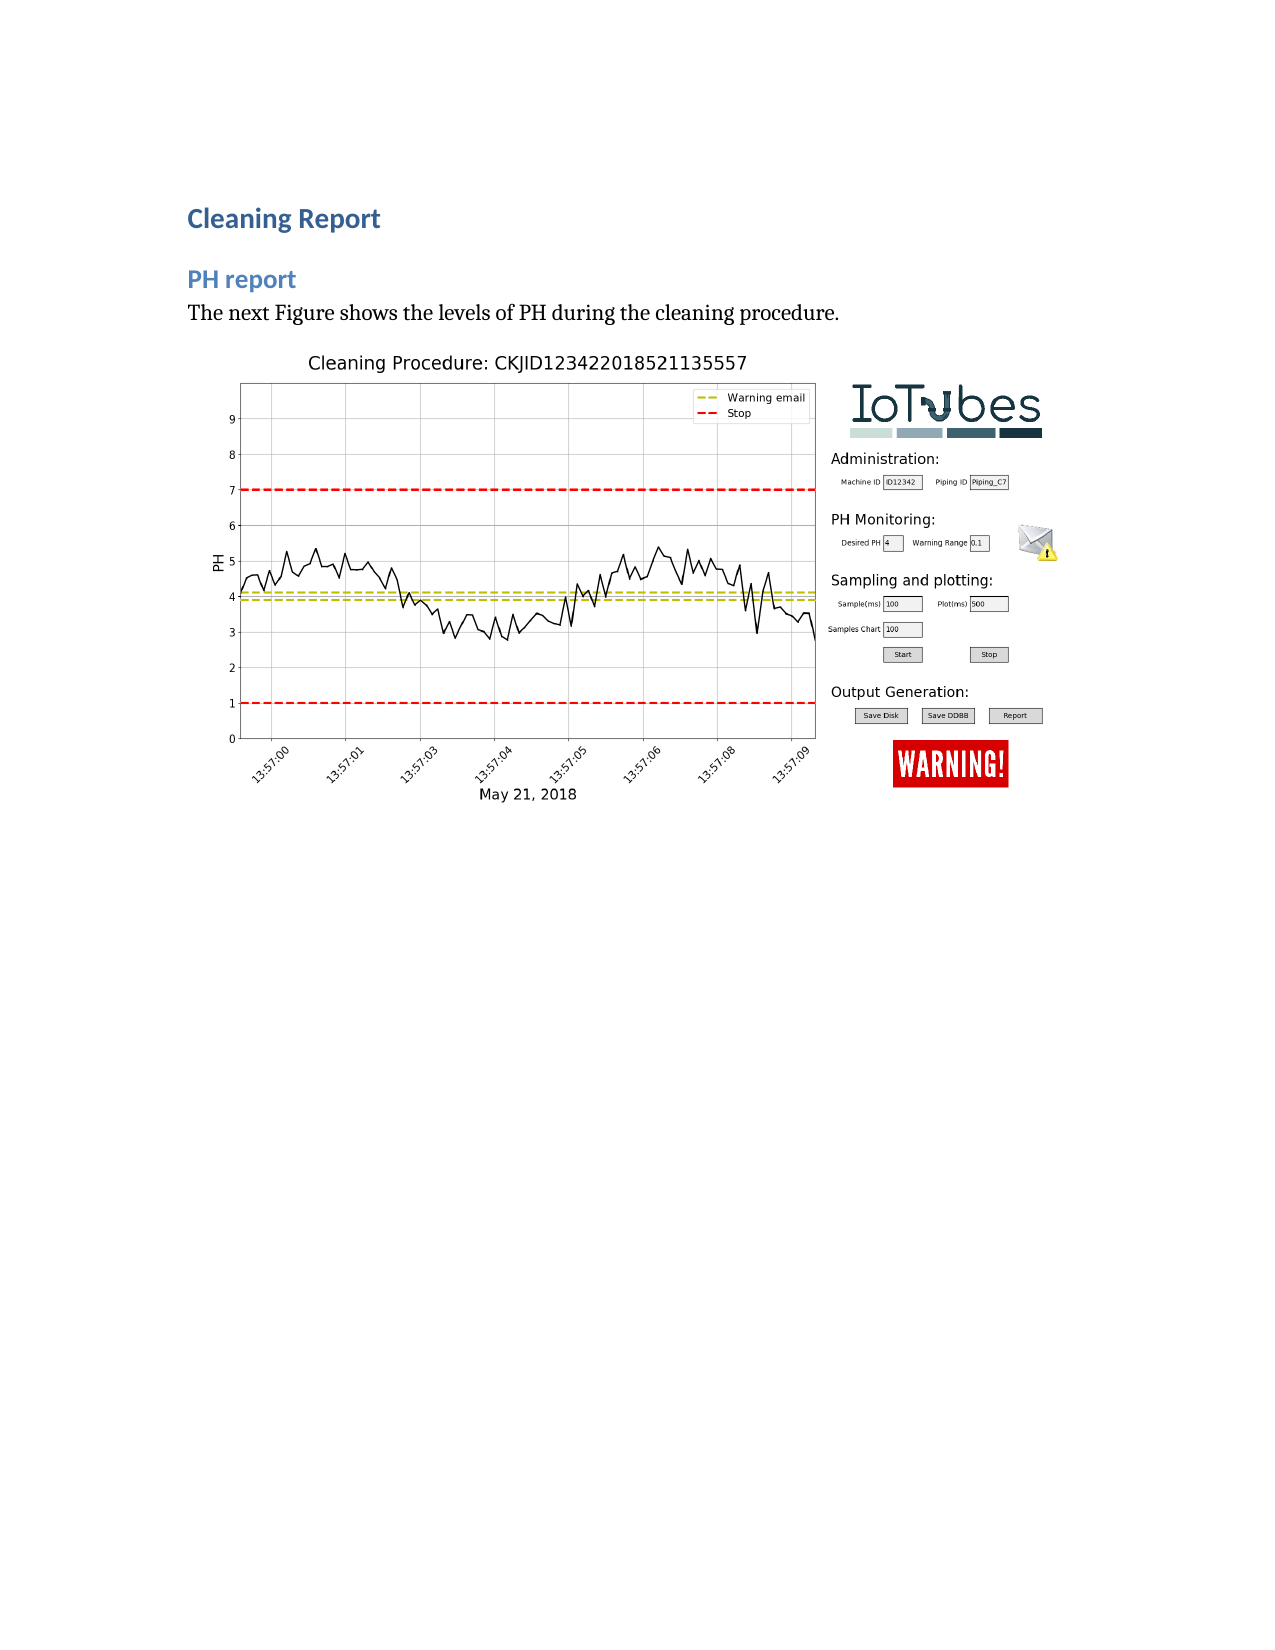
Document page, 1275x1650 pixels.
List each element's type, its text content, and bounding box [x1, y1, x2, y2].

subtitle Cleaning Report [187, 200, 1087, 236]
text The next Figure shows the levels of PH during the cleaning procedure. [187, 300, 1087, 326]
subtitle PH report [187, 262, 1087, 295]
picture [206, 350, 1068, 807]
